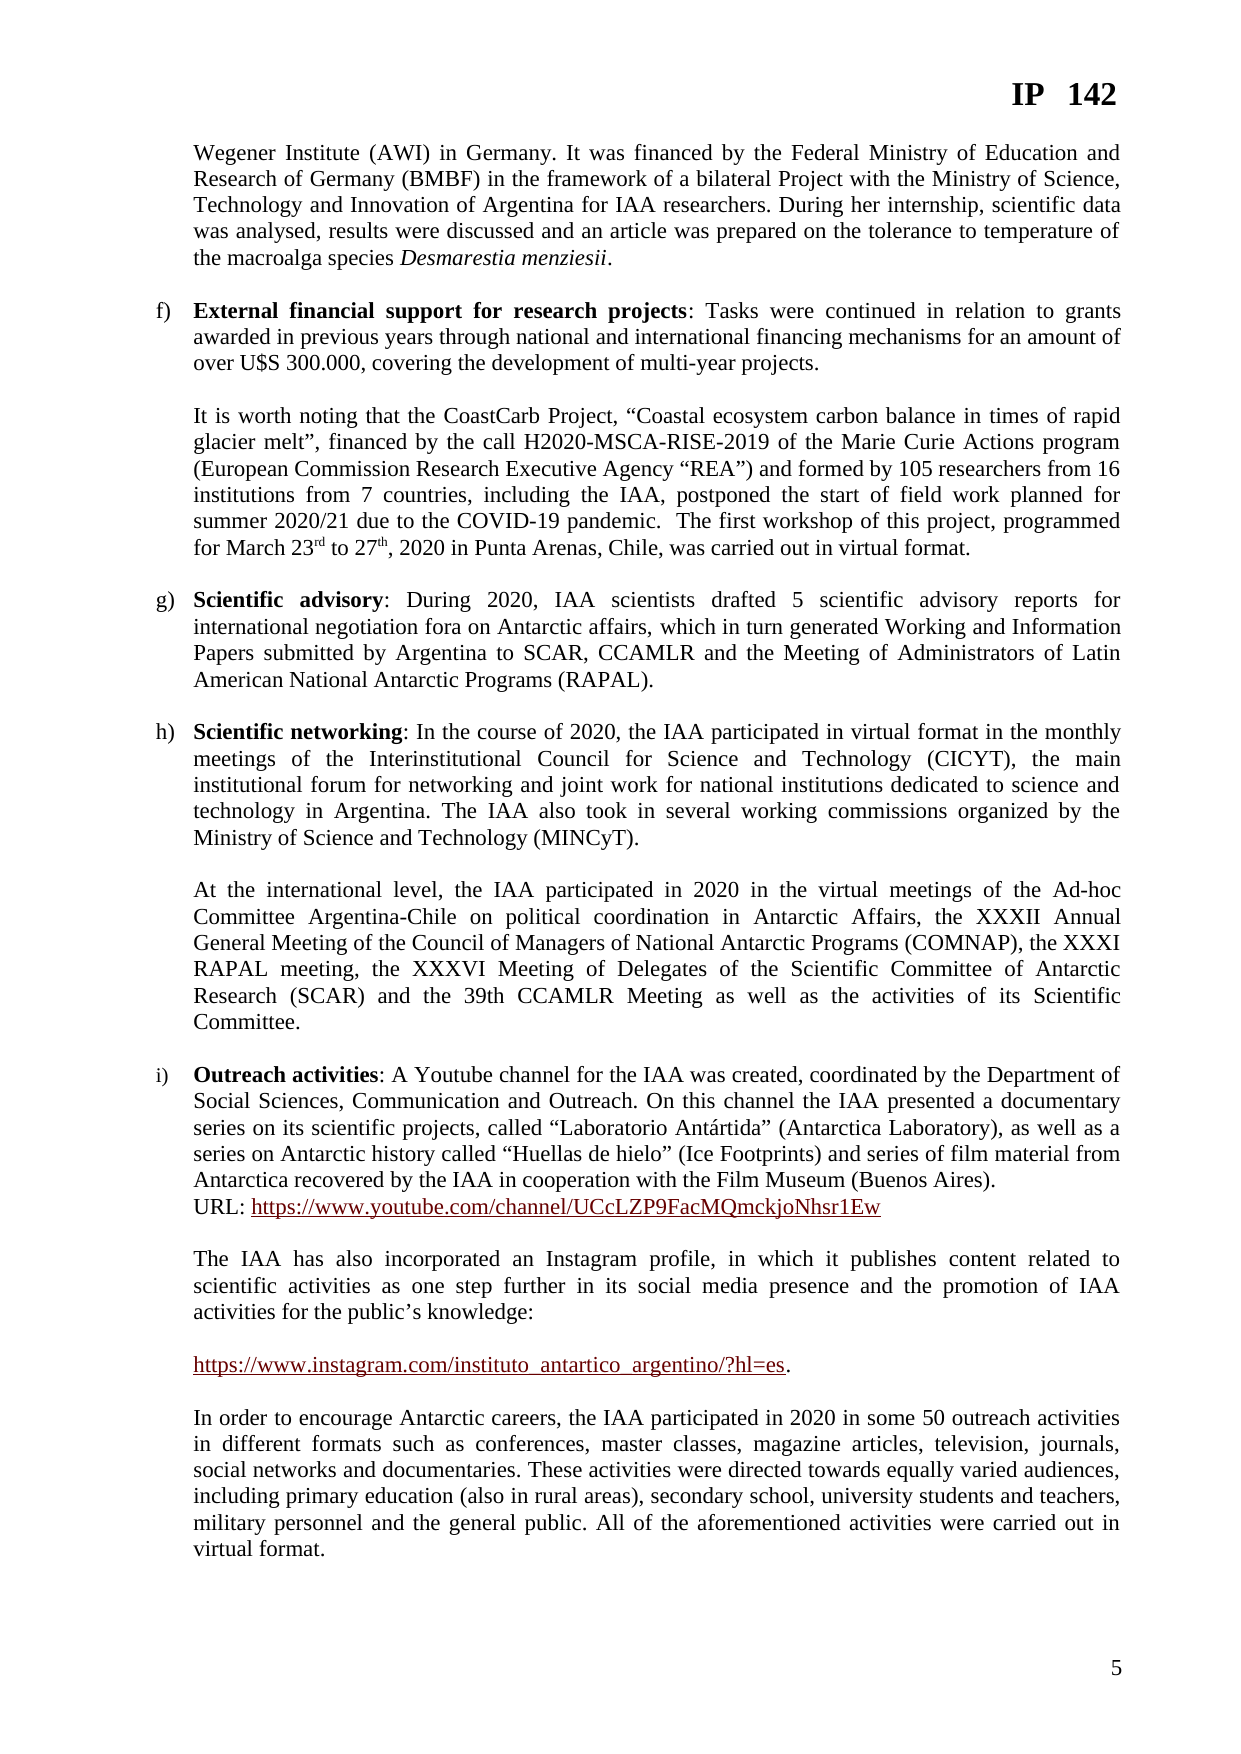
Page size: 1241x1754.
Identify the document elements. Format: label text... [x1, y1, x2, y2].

list Outreach activities: A Youtube channel for the IAA was created, coordinated by the Department of Social Sciences, Communication and Outreach. On this channel the IAA presented a documentary series on its scientific projects, called “Laboratorio Antártida” (Antarctica Laboratory), as well as a series on Antarctic history called “Huellas de hielo” (Ice Footprints) and series of film material from Antarctica recovered by the IAA in cooperation with the Film Museum (Buenos Aires). [156, 1061, 1122, 1193]
text https://www.instagram.com/instituto_antartico_argentino/?hl=es. [193, 1351, 1122, 1377]
list Scientific advisory: During 2020, IAA scientists drafted 5 scientific advisory reports for international negotiation fora on Antarctic affairs, which in turn generated Working and Information Papers submitted by Argentina to SCAR, CCAMLR and the Meeting of Administrators of Latin American National Antarctic Programs (RAPAL). [156, 587, 1122, 692]
list External financial support for research projects: Tasks were continued in relation to grants awarded in previous years through national and international financing mechanisms for an amount of over U$S 300.000, covering the development of multi-year projects. [156, 297, 1122, 376]
text In order to encourage Antarctic careers, the IAA participated in 2020 in some 50 outreach activities in different formats such as conferences, master classes, magazine articles, television, journals, social networks and documentaries. These activities were directed towards equally varied audiences, including primary education (also in rural areas), secondary school, university students and teachers, military personnel and the general public. All of the aforementioned activities were carried out in virtual format. [193, 1403, 1122, 1562]
text At the international level, the IAA participated in 2020 in the virtual meetings of the Ad-hoc Committee Argentina-Chile on political coordination in Antarctic Affairs, the XXXII Annual General Meeting of the Council of Managers of National Antarctic Programs (COMNAP), the XXXI RAPAL meeting, the XXXVI Meeting of Delegates of the Scientific Committee of Antarctic Research (SCAR) and the 39th CCAMLR Meeting as well as the activities of its Scientific Committee. [193, 876, 1122, 1034]
text URL: https://www.youtube.com/channel/UCcLZP9FacMQmckjoNhsr1Ew [193, 1193, 1122, 1219]
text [193, 138, 1122, 270]
text The IAA has also incorporated an Instagram profile, in which it publishes content related to scientific activities as one step further in its social media presence and the promotion of IAA activities for the public’s knowledge: [193, 1245, 1122, 1324]
list Scientific networking: In the course of 2020, the IAA participated in virtual format in the monthly meetings of the Interinstitutional Council for Science and Technology (CICYT), the main institutional forum for networking and joint work for national institutions dedicated to science and technology in Argentina. The IAA also took in several working commissions organized by the Ministry of Science and Technology (MINCyT). [156, 718, 1122, 850]
text It is worth noting that the CoastCarb Project, “Coastal ecosystem carbon balance in times of rapid glacier melt”, financed by the call H2020-MSCA-RISE-2019 of the Marie Curie Actions program (European Commission Research Executive Agency “REA”) and formed by 105 researchers from 16 institutions from 7 countries, including the IAA, postponed the start of field work planned for summer 2020/21 due to the COVID-19 pandemic. The first workshop of this project, programmed for March 23rd to 27th, 2020 in Punta Arenas, Chile, was carried out in virtual format. [193, 402, 1122, 560]
